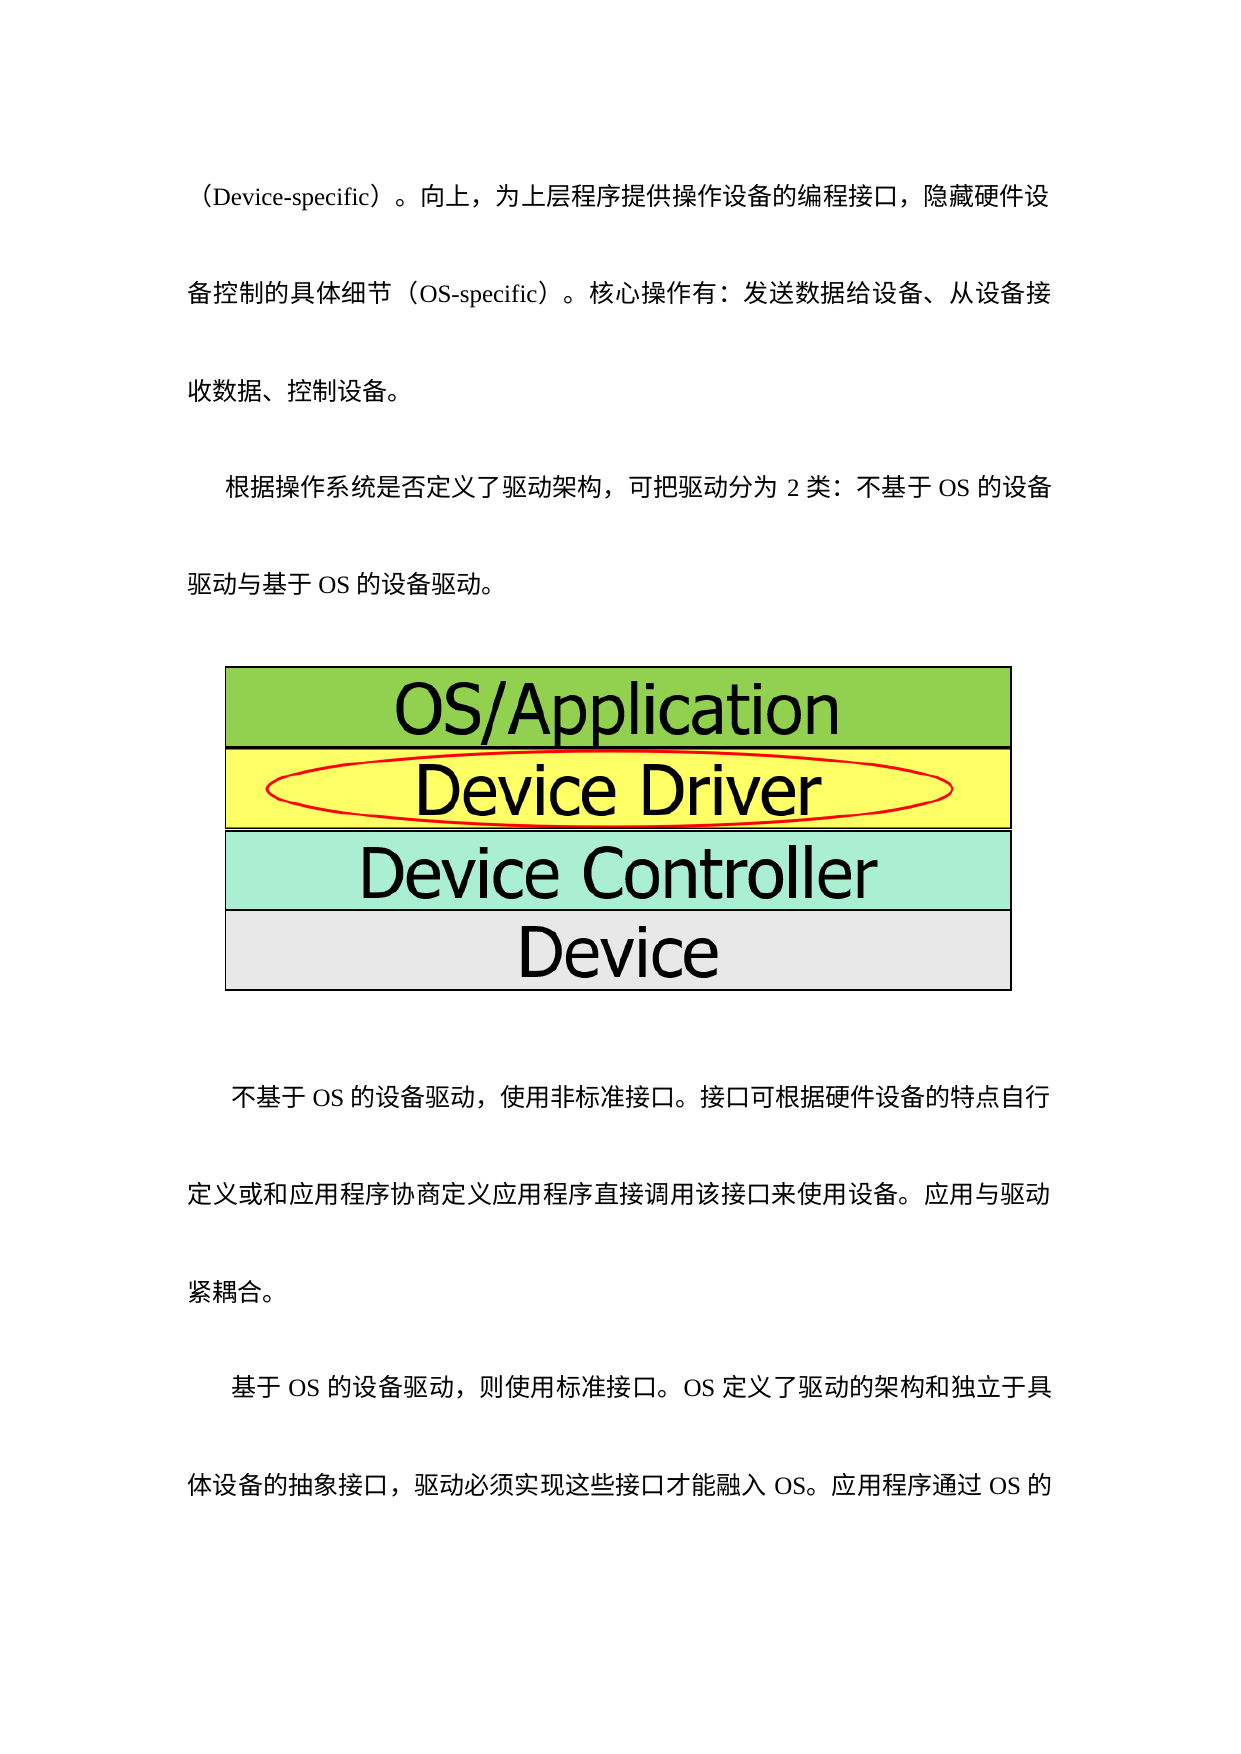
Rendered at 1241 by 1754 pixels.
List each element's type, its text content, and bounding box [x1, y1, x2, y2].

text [187, 162, 1053, 422]
picture [187, 645, 1053, 1010]
text 根据操作系统是否定义了驱动架构，可把驱动分为 2 类：不基于 OS 的设备驱动与基于 OS 的设备驱动。 [187, 453, 1053, 615]
text 不基于 OS 的设备驱动，使用非标准接口。接口可根据硬件设备的特点自行定义或和应用程序协商定义应用程序直接调用该接口来使用设备。应用与驱动紧耦合。 [187, 1063, 1053, 1323]
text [187, 1353, 1053, 1516]
